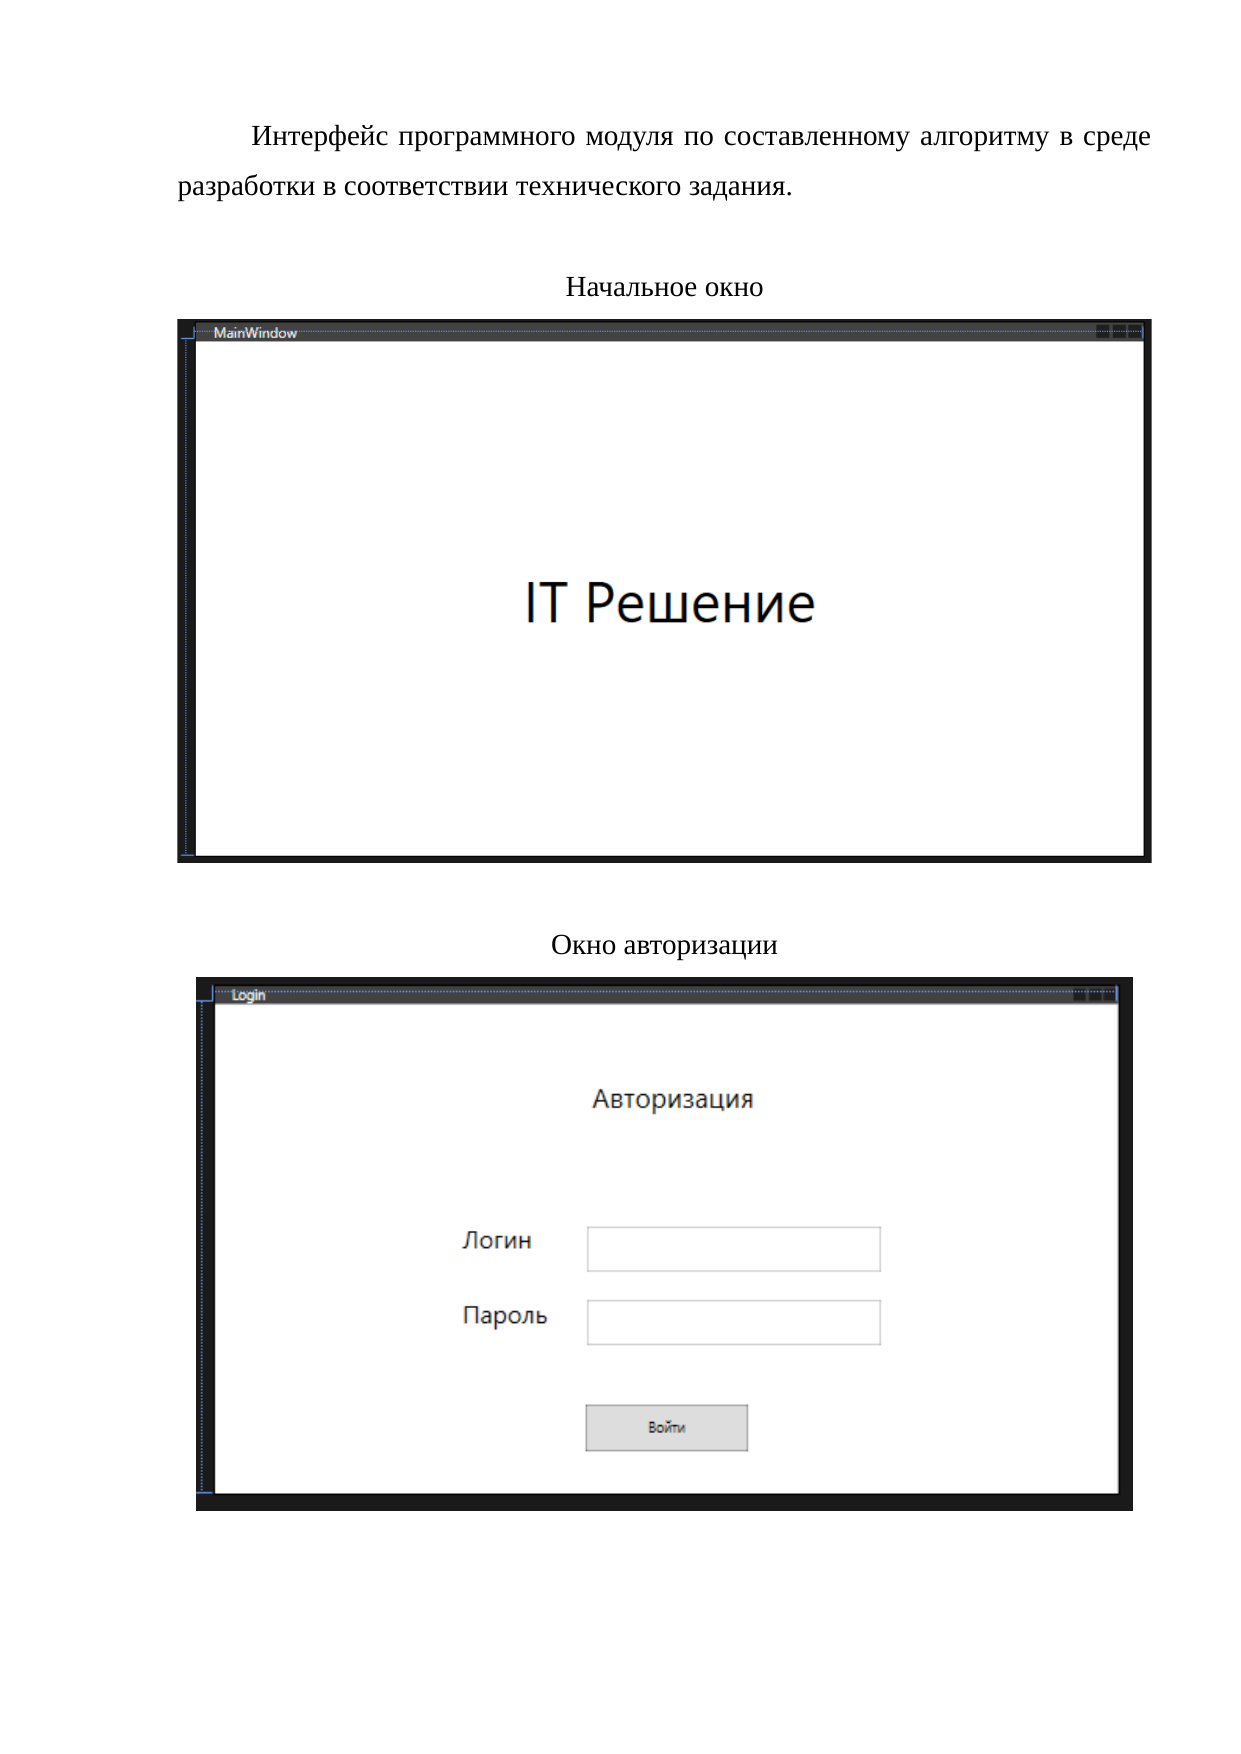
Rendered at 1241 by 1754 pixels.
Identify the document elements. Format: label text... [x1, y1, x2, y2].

picture [196, 977, 1133, 1511]
picture [177, 319, 1152, 863]
text Интерфейс программного модуля по составленному алгоритму в среде разработки в соответствии технического задания. [177, 118, 1152, 202]
text Начальное окно [177, 269, 1152, 303]
text Окно авторизации [177, 927, 1152, 961]
